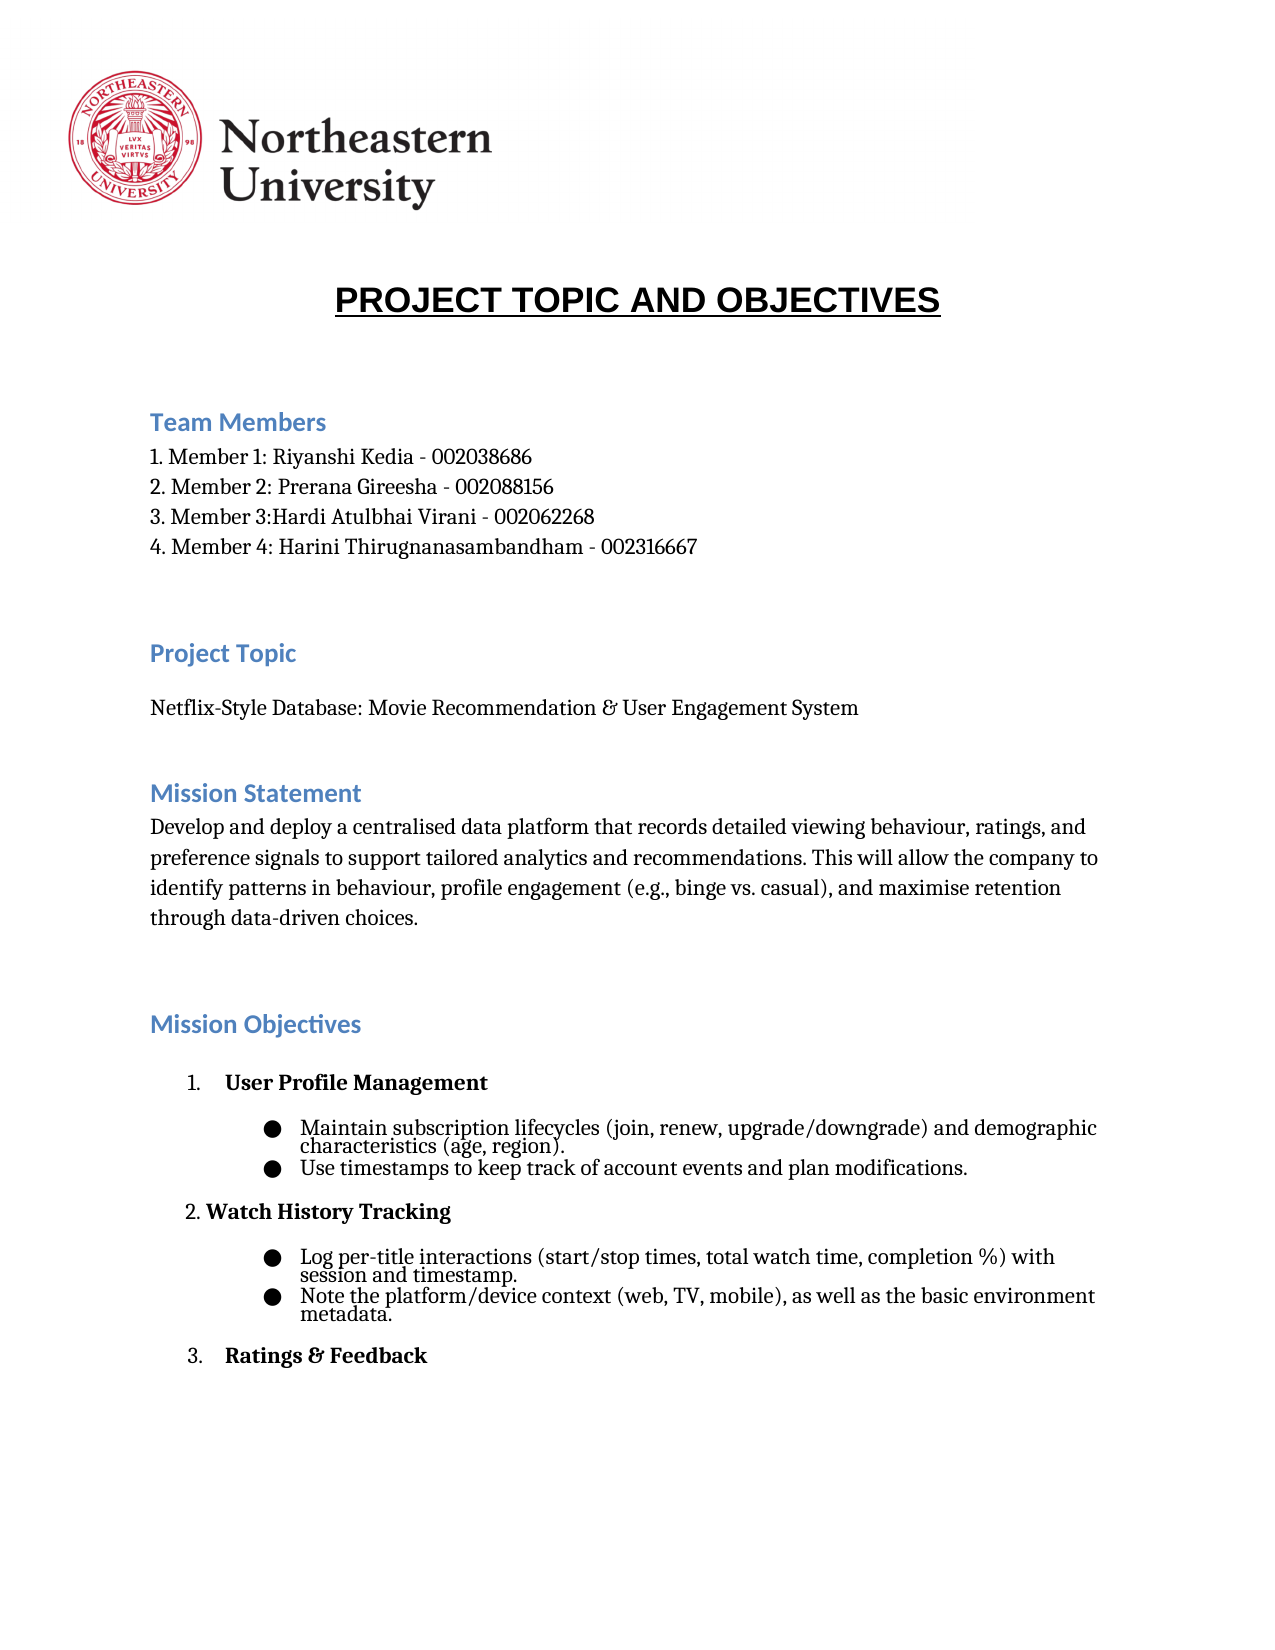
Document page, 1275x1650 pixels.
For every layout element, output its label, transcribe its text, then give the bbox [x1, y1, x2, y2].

list Maintain subscription lifecycles (join, renew, upgrade/downgrade) and demographic characteristics (age, region). [262, 1120, 1125, 1159]
text 4. Member 4: Harini Thirugnanasambandham - 002316667 [150, 534, 1125, 561]
text Project Topic [150, 636, 1125, 669]
text 3. Member 3:Hardi Atulbhai Virani - 002062268 [150, 504, 1125, 530]
text 2. Watch History Tracking [150, 1204, 1125, 1223]
list Note the platform/device context (web, TV, mobile), as well as the basic environment metadata. [262, 1288, 1125, 1347]
text Netflix-Style Database: Movie Recommendation & User Engagement System [150, 695, 1125, 721]
list Use timestamps to keep track of account events and plan modifications. [262, 1159, 1125, 1179]
subtitle Team Members [150, 406, 1125, 439]
text Develop and deploy a centralised data platform that records detailed viewing behaviour, ratings, and preference signals to support tailored analytics and recommendations. This will allow the company to identify patterns in behaviour, profile engagement (e.g., binge vs. casual), and maximise retention through data-driven choices. [150, 814, 1125, 931]
subtitle Mission Statement [150, 776, 1125, 809]
subtitle Mission Objectives [150, 1007, 1125, 1040]
text 2. Member 2: Prerana Gireesha - 002088156 [150, 474, 1125, 500]
text 1. Member 1: Riyanshi Kedia - 002038686 [150, 443, 1125, 470]
list User Profile Management [187, 1075, 1125, 1095]
text PROJECT TOPIC AND OBJECTIVES [150, 279, 1125, 320]
list Ratings & Feedback [187, 1347, 1125, 1367]
list Log per-title interactions (start/stop times, total watch time, completion %) with session and timestamp. [262, 1248, 1125, 1288]
picture [0, 18, 976, 223]
